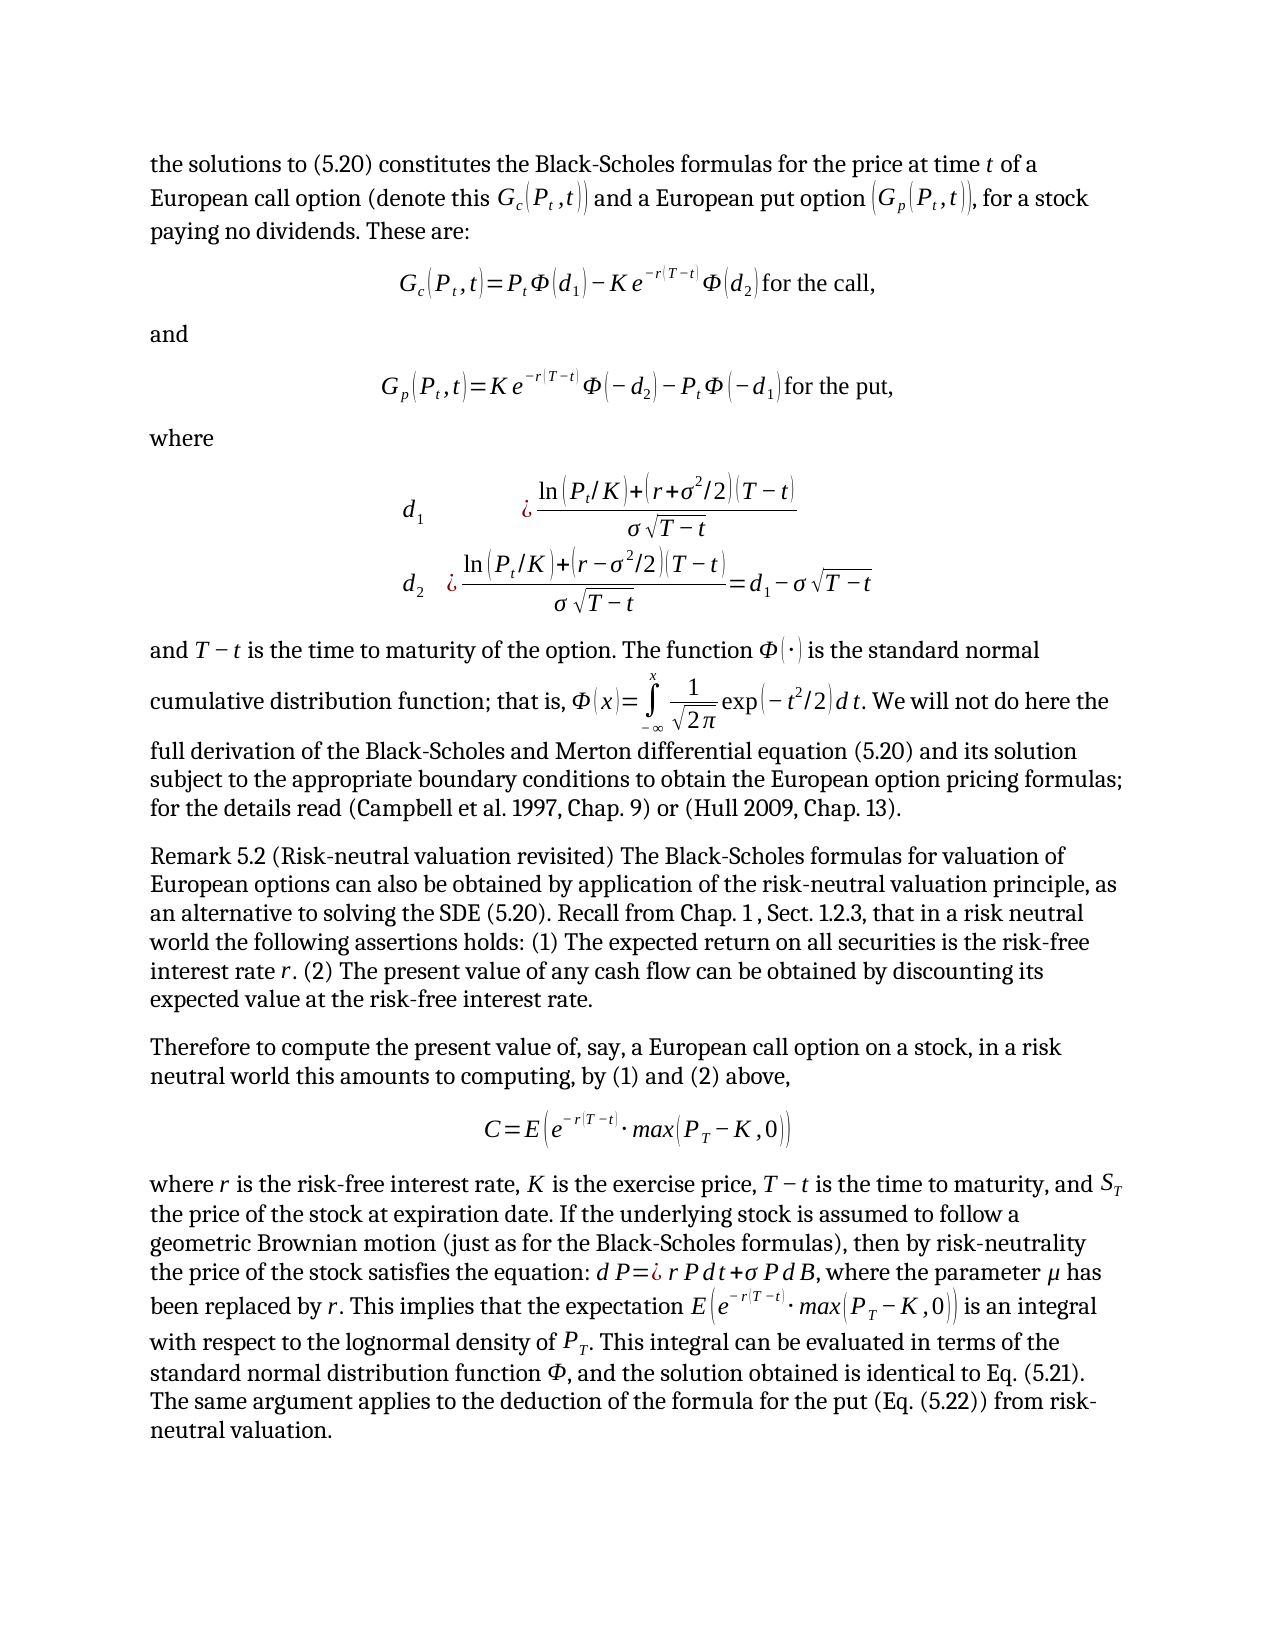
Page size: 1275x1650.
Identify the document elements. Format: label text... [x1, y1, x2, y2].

text where [150, 423, 1125, 452]
text and is the time to maturity of the option. The function is the standard normal cumulative distribution function; that is, . We will not do here the full derivation of the Black-Scholes and Merton differential equation (5.20) and its solution subject to the appropriate boundary conditions to obtain the European option pricing formulas; for the details read (Campbell et al. 1997, Chap. 9) or (Hull 2009, Chap. 13). [150, 635, 1125, 823]
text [150, 150, 1125, 246]
text where is the risk-free interest rate, is the exercise price, is the time to maturity, and the price of the stock at expiration date. If the underlying stock is assumed to follow a geometric Brownian motion (just as for the Black-Scholes formulas), then by risk-neutrality the price of the stock satisfies the equation: , where the parameter has been replaced by . This implies that the expectation is an integral with respect to the lognormal density of . This integral can be evaluated in terms of the standard normal distribution function , and the solution obtained is identical to Eq. (5.21). The same argument applies to the deduction of the formula for the put (Eq. (5.22)) from risk-neutral valuation. [150, 1169, 1125, 1445]
text and [150, 320, 1125, 349]
text Therefore to compute the present value of, say, a European call option on a stock, in a risk neutral world this amounts to computing, by (1) and (2) above, [150, 1033, 1125, 1090]
text Remark 5.2 (Risk-neutral valuation revisited) The Black-Scholes formulas for valuation of European options can also be obtained by application of the risk-neutral valuation principle, as an alternative to solving the SDE (5.20). Recall from Chap. 1 , Sect. 1.2.3, that in a risk neutral world the following assertions holds: (1) The expected return on all securities is the risk-free interest rate . (2) The present value of any cash flow can be obtained by discounting its expected value at the risk-free interest rate. [150, 842, 1125, 1014]
